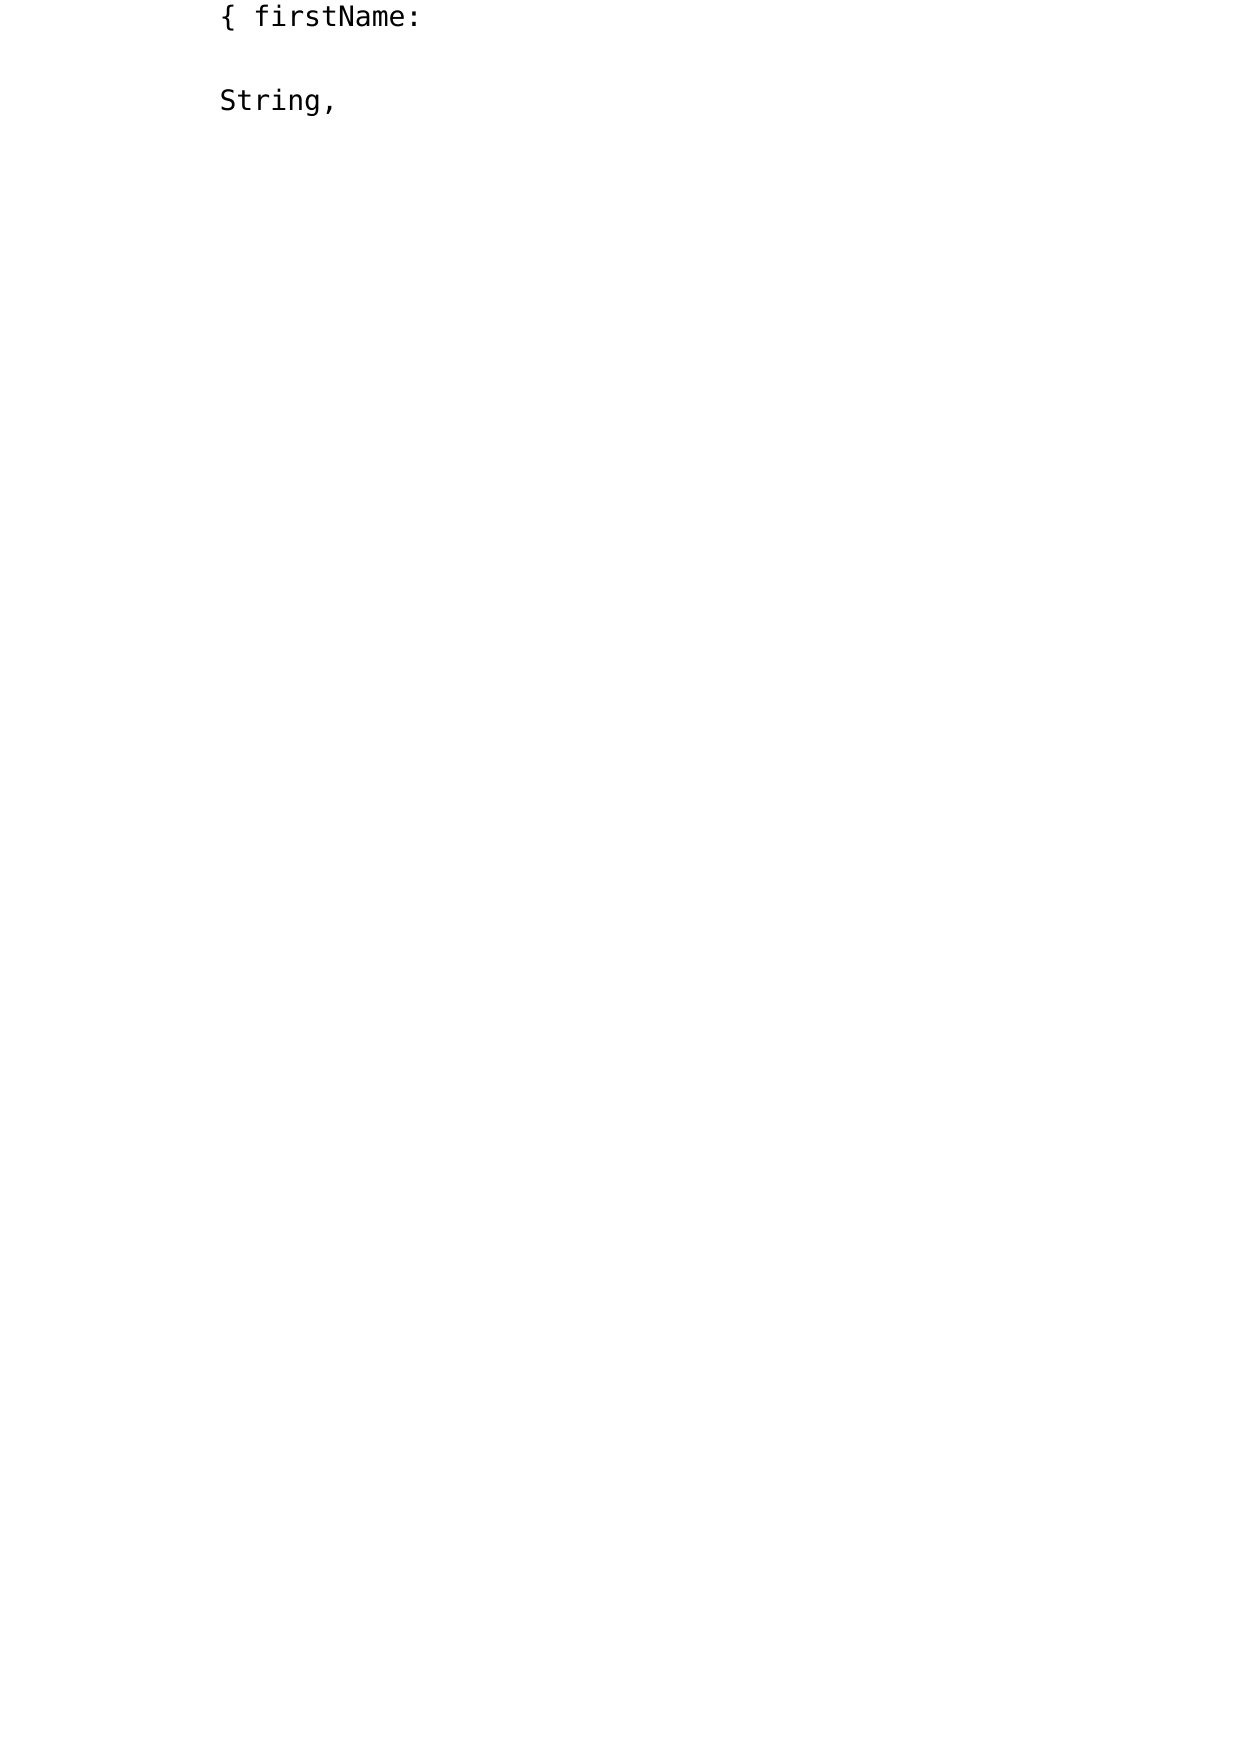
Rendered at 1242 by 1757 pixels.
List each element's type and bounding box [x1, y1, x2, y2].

text [185, 0, 525, 117]
